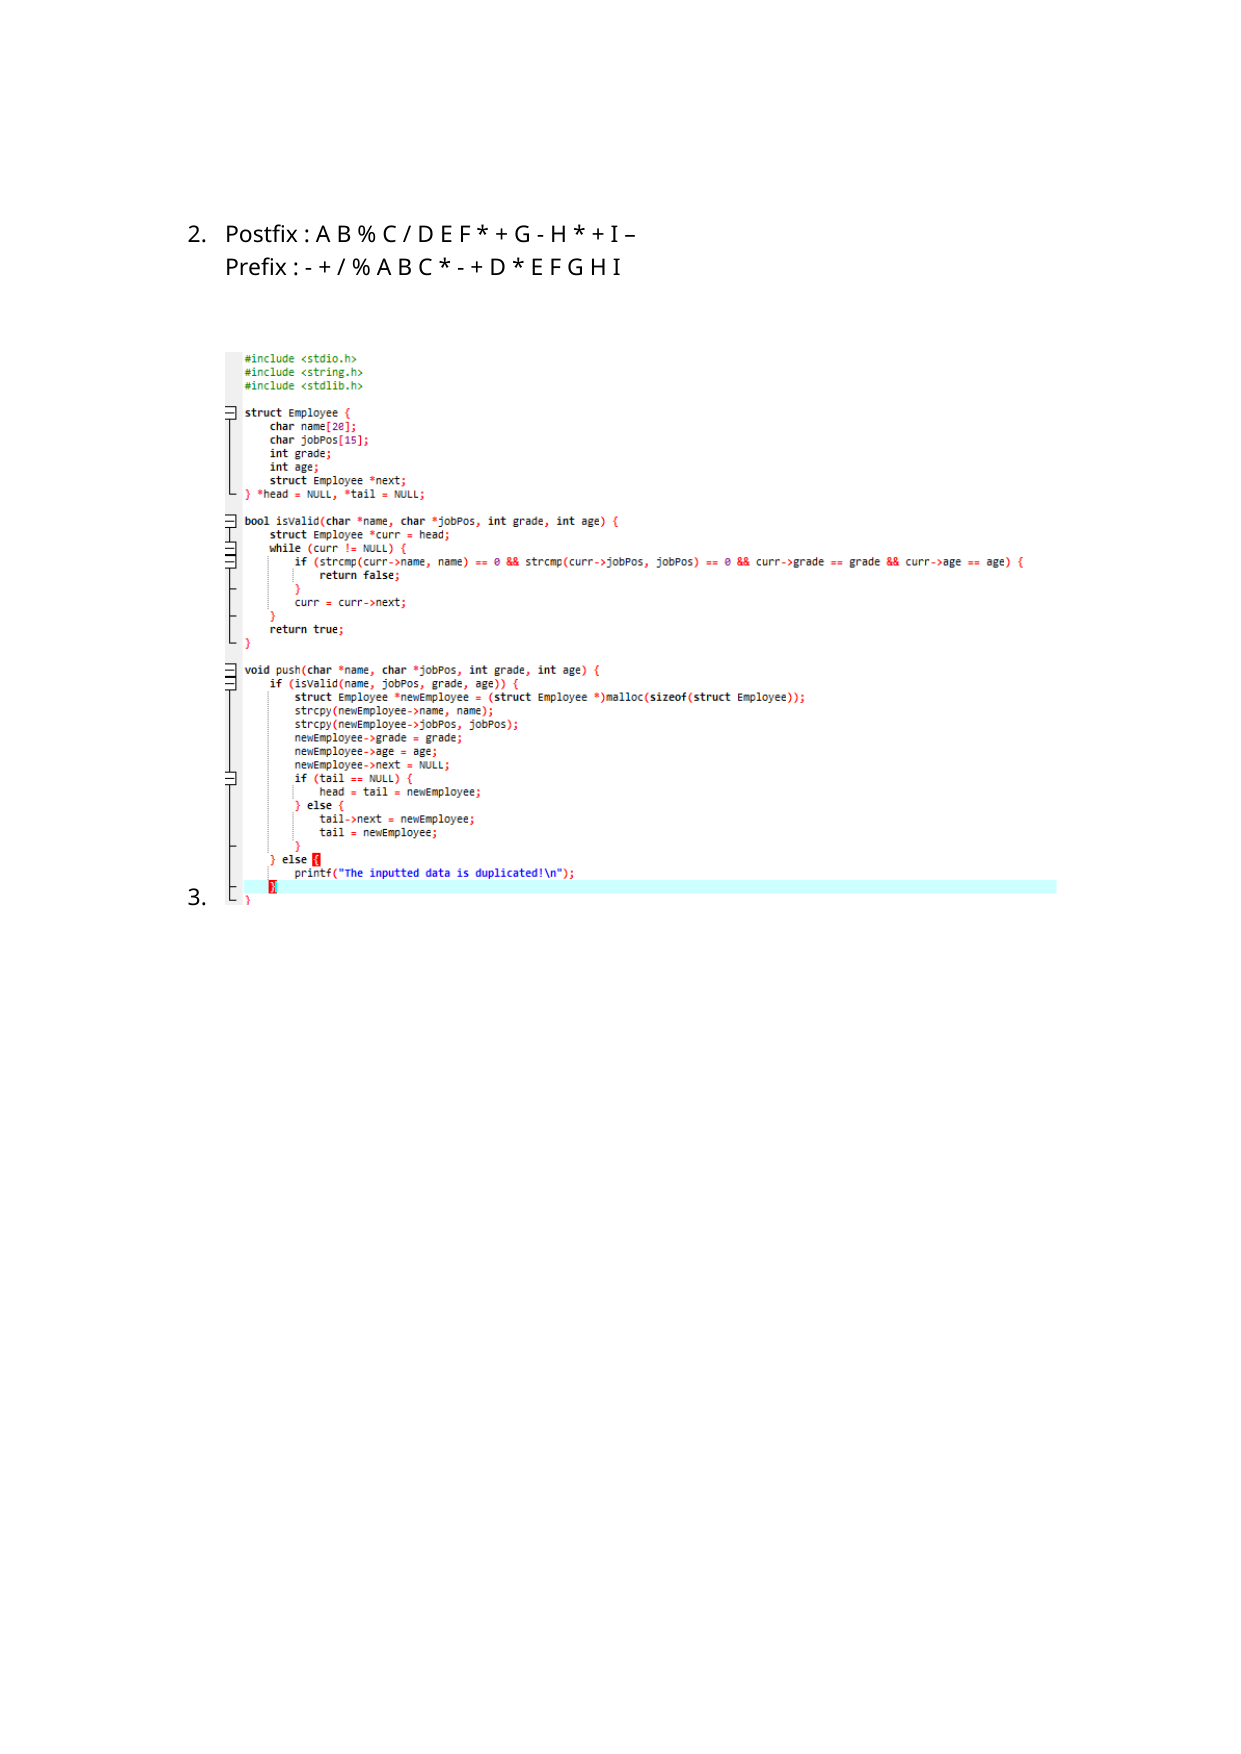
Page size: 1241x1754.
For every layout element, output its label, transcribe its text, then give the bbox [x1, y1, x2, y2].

list Postfix : A B % C / D E F * + G - H * + I – [187, 217, 1090, 249]
picture [225, 352, 1057, 906]
list Prefix : - + / % A B C * - + D * E F G H I [225, 251, 1090, 282]
